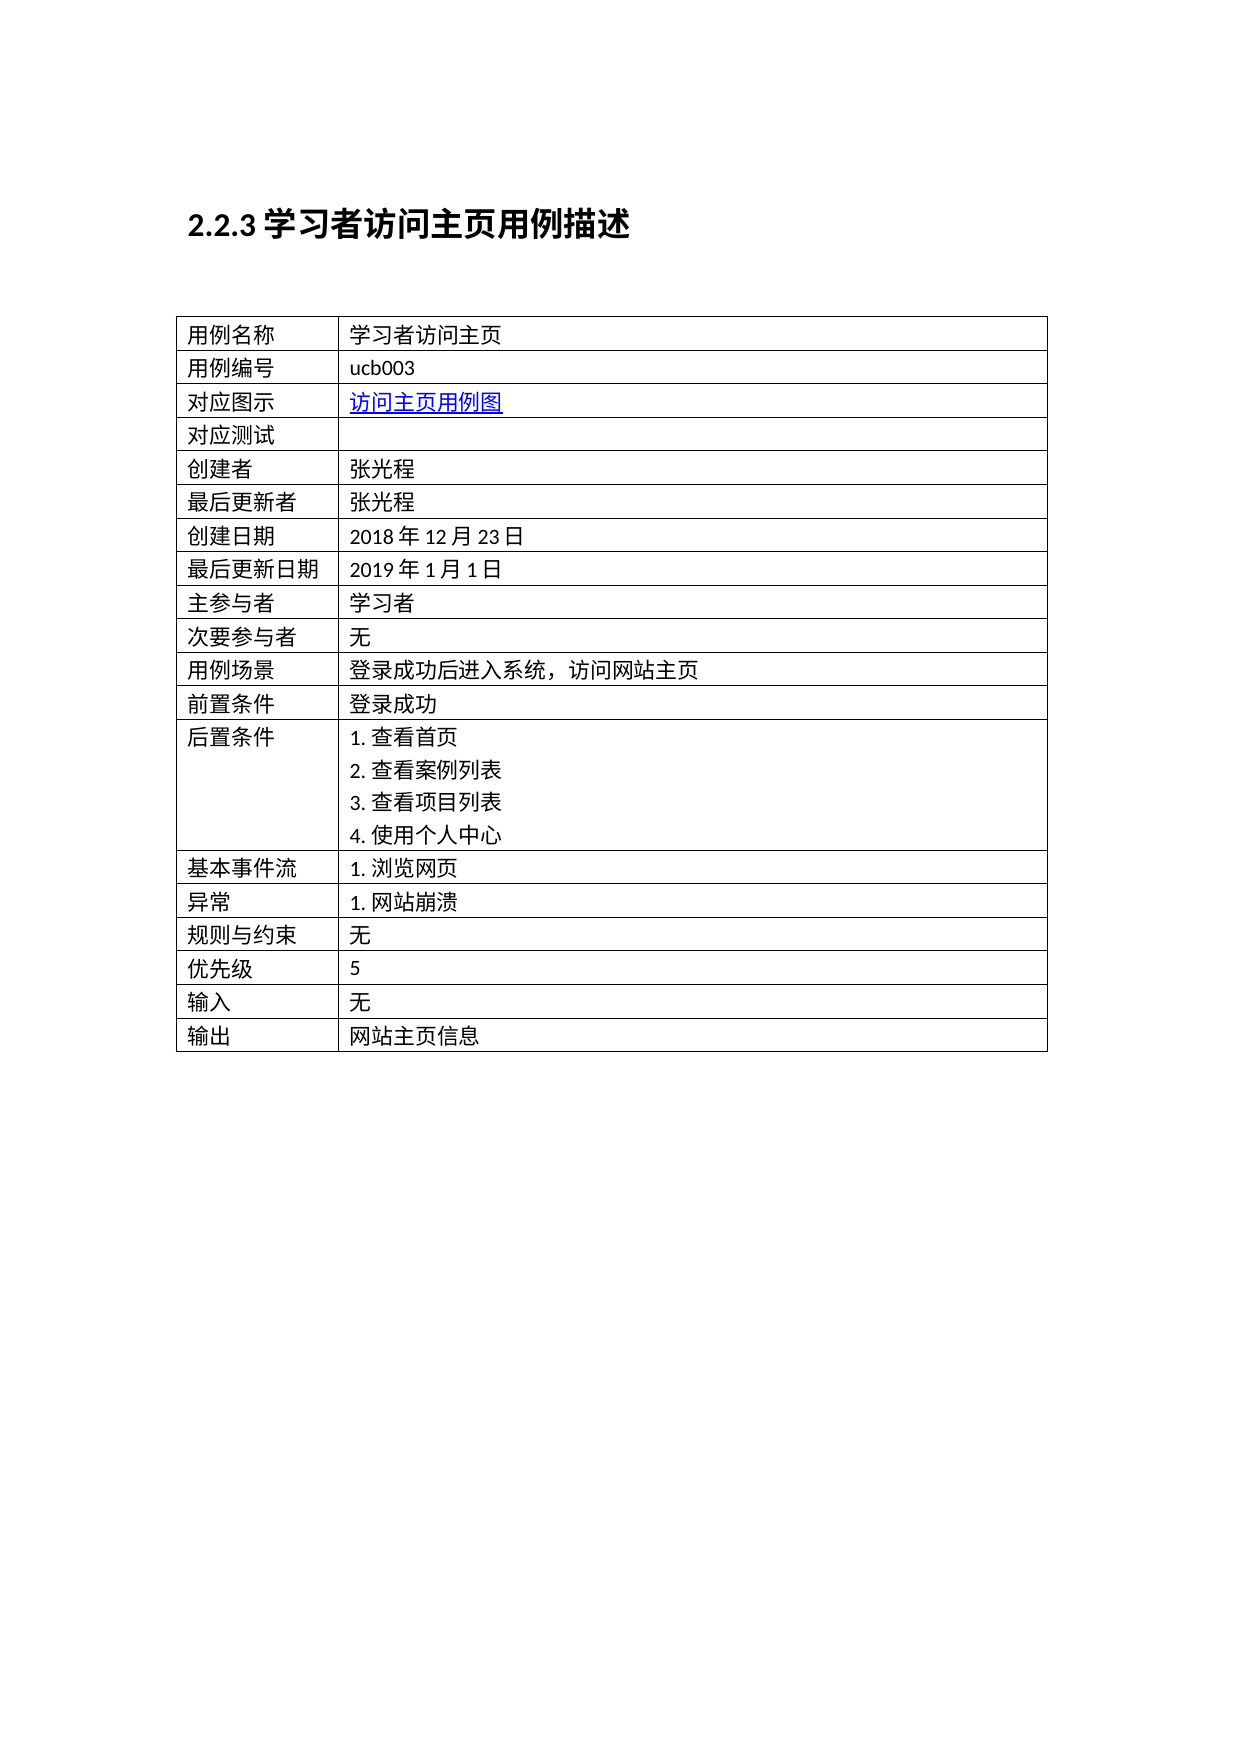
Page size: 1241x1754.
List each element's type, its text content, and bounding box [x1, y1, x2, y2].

table_cell 2018年12月23日 [339, 519, 1047, 551]
table_cell ucb003 [339, 351, 1047, 383]
table_cell 1. 浏览网页 [339, 851, 1047, 883]
table_cell 无 [339, 985, 1047, 1017]
table_cell 对应测试 [177, 418, 338, 450]
table_cell 输出 [177, 1019, 338, 1051]
table_cell 张光程 [339, 485, 1047, 517]
table_cell 1. 网站崩溃 [339, 884, 1047, 917]
table_cell 张光程 [339, 451, 1047, 484]
table_cell 规则与约束 [177, 918, 338, 950]
table_cell 1. 查看首页 2. 查看案例列表 3. 查看项目列表 4. 使用个人中心 [339, 720, 1047, 850]
table_cell 无 [339, 918, 1047, 950]
table_cell 基本事件流 [177, 851, 338, 883]
table_cell 次要参与者 [177, 619, 338, 652]
table_cell 创建日期 [177, 519, 338, 551]
table_cell 登录成功后进入系统，访问网站主页 [339, 653, 1047, 685]
table_cell 后置条件 [177, 720, 338, 850]
table_cell 5 [339, 951, 1047, 984]
table_cell 对应图示 [177, 384, 338, 417]
table_cell 前置条件 [177, 686, 338, 719]
table_cell 学习者 [339, 586, 1047, 618]
table_cell [339, 418, 1047, 450]
table_cell 最后更新者 [177, 485, 338, 517]
table_header 学习者访问主页 [339, 317, 1047, 350]
table_cell 无 [339, 619, 1047, 652]
table_cell 网站主页信息 [339, 1019, 1047, 1051]
table_cell 用例场景 [177, 653, 338, 685]
table_cell 创建者 [177, 451, 338, 484]
table_cell 异常 [177, 884, 338, 917]
table_cell 登录成功 [339, 686, 1047, 719]
table_cell 2019年1月1日 [339, 552, 1047, 584]
table_cell 输入 [177, 985, 338, 1017]
table_cell 最后更新日期 [177, 552, 338, 584]
subtitle 2.2.3 学习者访问主页用例描述 [187, 189, 1053, 254]
table_cell 用例编号 [177, 351, 338, 383]
table_cell 访问主页用例图 [339, 384, 1047, 417]
table_header 用例名称 [177, 317, 338, 350]
table_cell 主参与者 [177, 586, 338, 618]
table_cell 优先级 [177, 951, 338, 984]
